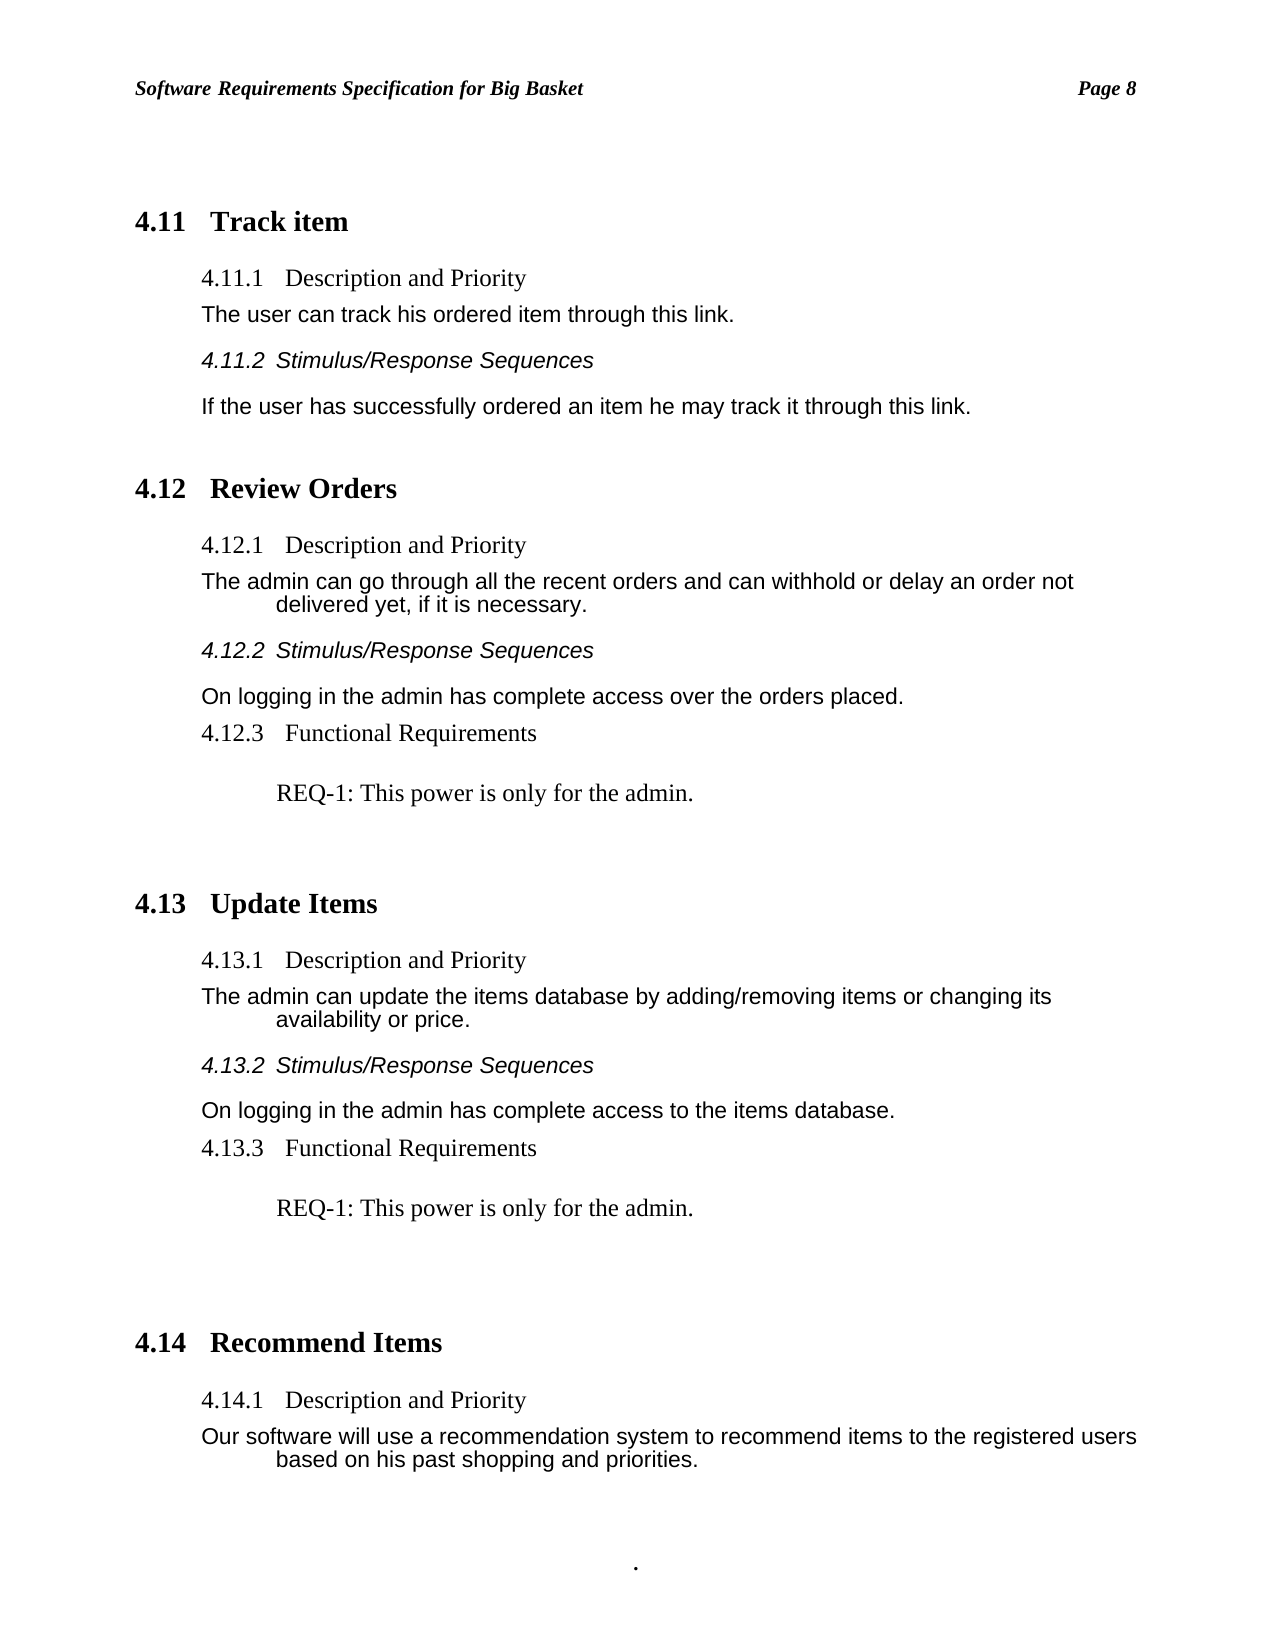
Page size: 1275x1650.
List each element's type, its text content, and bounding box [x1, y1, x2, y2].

text 4.12.1 Description and Priority [201, 534, 1140, 559]
subtitle Update Items [135, 886, 1140, 919]
list On logging in the admin has complete access over the orders placed. [201, 686, 1140, 709]
subtitle Review Orders [135, 471, 1140, 504]
text 4.13.3 Functional Requirements [201, 1136, 1140, 1161]
subtitle Track item [135, 204, 1140, 238]
text 4.13.1 Description and Priority [201, 948, 1140, 973]
text REQ-1: This power is only for the admin. [276, 1196, 1140, 1221]
list On logging in the admin has complete access to the items database. [201, 1101, 1140, 1123]
subtitle Recommend Items [135, 1326, 1140, 1359]
list 4.11.2 Stimulus/Response Sequences [201, 350, 1140, 373]
list 4.12.2 Stimulus/Response Sequences [201, 640, 1140, 663]
list If the user has successfully ordered an item he may track it through this link. [201, 396, 1140, 419]
list The admin can update the items database by adding/removing items or changing its availability or price. [201, 986, 1140, 1032]
list 4.13.2 Stimulus/Response Sequences [201, 1055, 1140, 1078]
list The admin can go through all the recent orders and can withhold or delay an order not delivered yet, if it is necessary. [201, 571, 1140, 617]
list The user can track his ordered item through this link. [201, 304, 1140, 327]
text REQ-1: This power is only for the admin. [276, 782, 1140, 807]
text 4.12.3 Functional Requirements [201, 721, 1140, 746]
list Our software will use a recommendation system to recommend items to the registered users based on his past shopping and priorities. [201, 1426, 1140, 1472]
text 4.11.1 Description and Priority [201, 267, 1140, 292]
text 4.14.1 Description and Priority [201, 1388, 1140, 1413]
